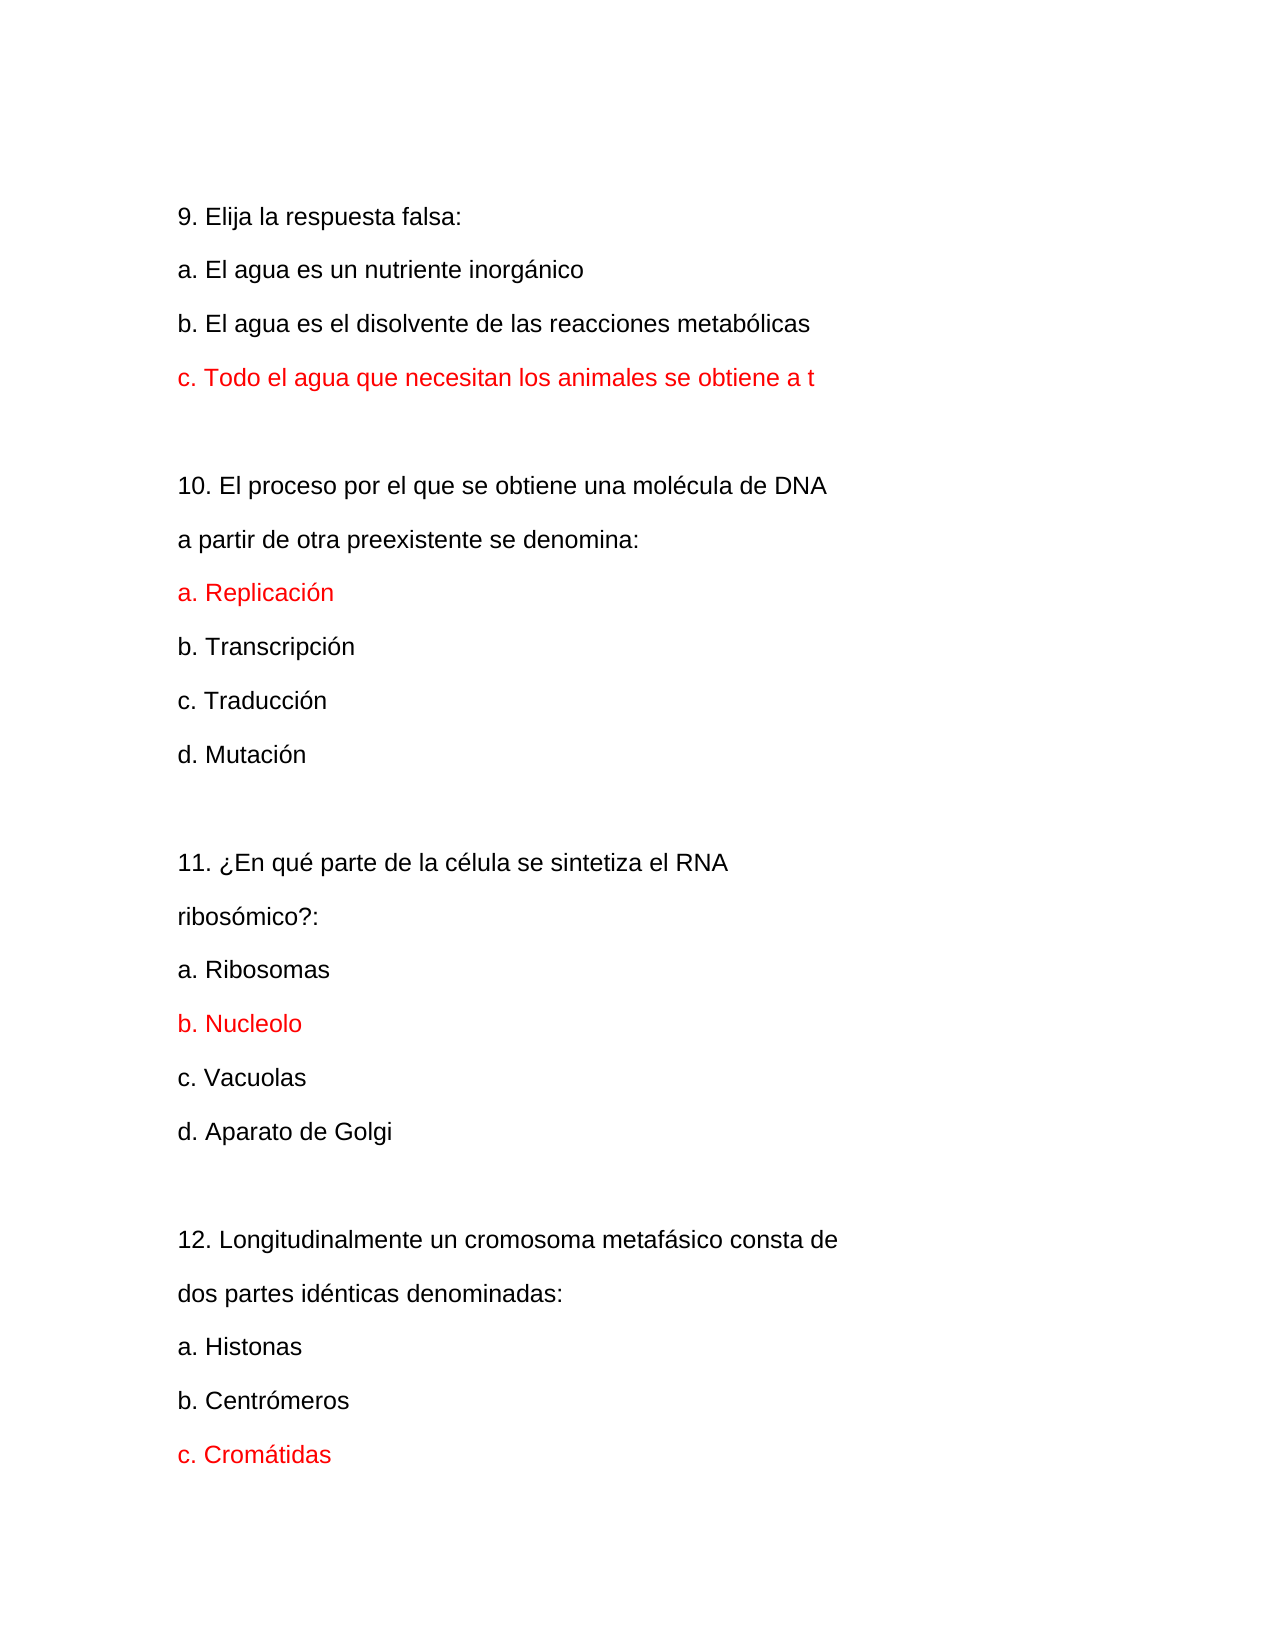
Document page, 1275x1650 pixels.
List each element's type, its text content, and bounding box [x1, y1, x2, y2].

text dos partes idénticas denominadas: [177, 1278, 1098, 1307]
text 9. Elija la respuesta falsa: [177, 201, 1098, 230]
text c. Vacuolas [177, 1063, 1098, 1092]
text b. Transcripción [177, 632, 1098, 661]
text 11. ¿En qué parte de la célula se sintetiza el RNA [177, 848, 1098, 876]
text ribosómico?: [177, 902, 1098, 930]
text d. Aparato de Golgi [177, 1117, 1098, 1146]
text d. Mutación [177, 740, 1098, 769]
text a. El agua es un nutriente inorgánico [177, 255, 1098, 284]
text c. Todo el agua que necesitan los animales se obtiene a t [177, 363, 1098, 392]
text a. Ribosomas [177, 955, 1098, 984]
text c. Traducción [177, 686, 1098, 715]
text 10. El proceso por el que se obtiene una molécula de DNA [177, 471, 1098, 499]
text a partir de otra preexistente se denomina: [177, 524, 1098, 553]
text b. Centrómeros [177, 1386, 1098, 1415]
text b. Nucleolo [177, 1009, 1098, 1038]
text a. Replicación [177, 578, 1098, 607]
text c. Cromátidas [177, 1440, 1098, 1469]
text a. Histonas [177, 1332, 1098, 1361]
text 12. Longitudinalmente un cromosoma metafásico consta de [177, 1225, 1098, 1253]
text b. El agua es el disolvente de las reacciones metabólicas [177, 309, 1098, 338]
